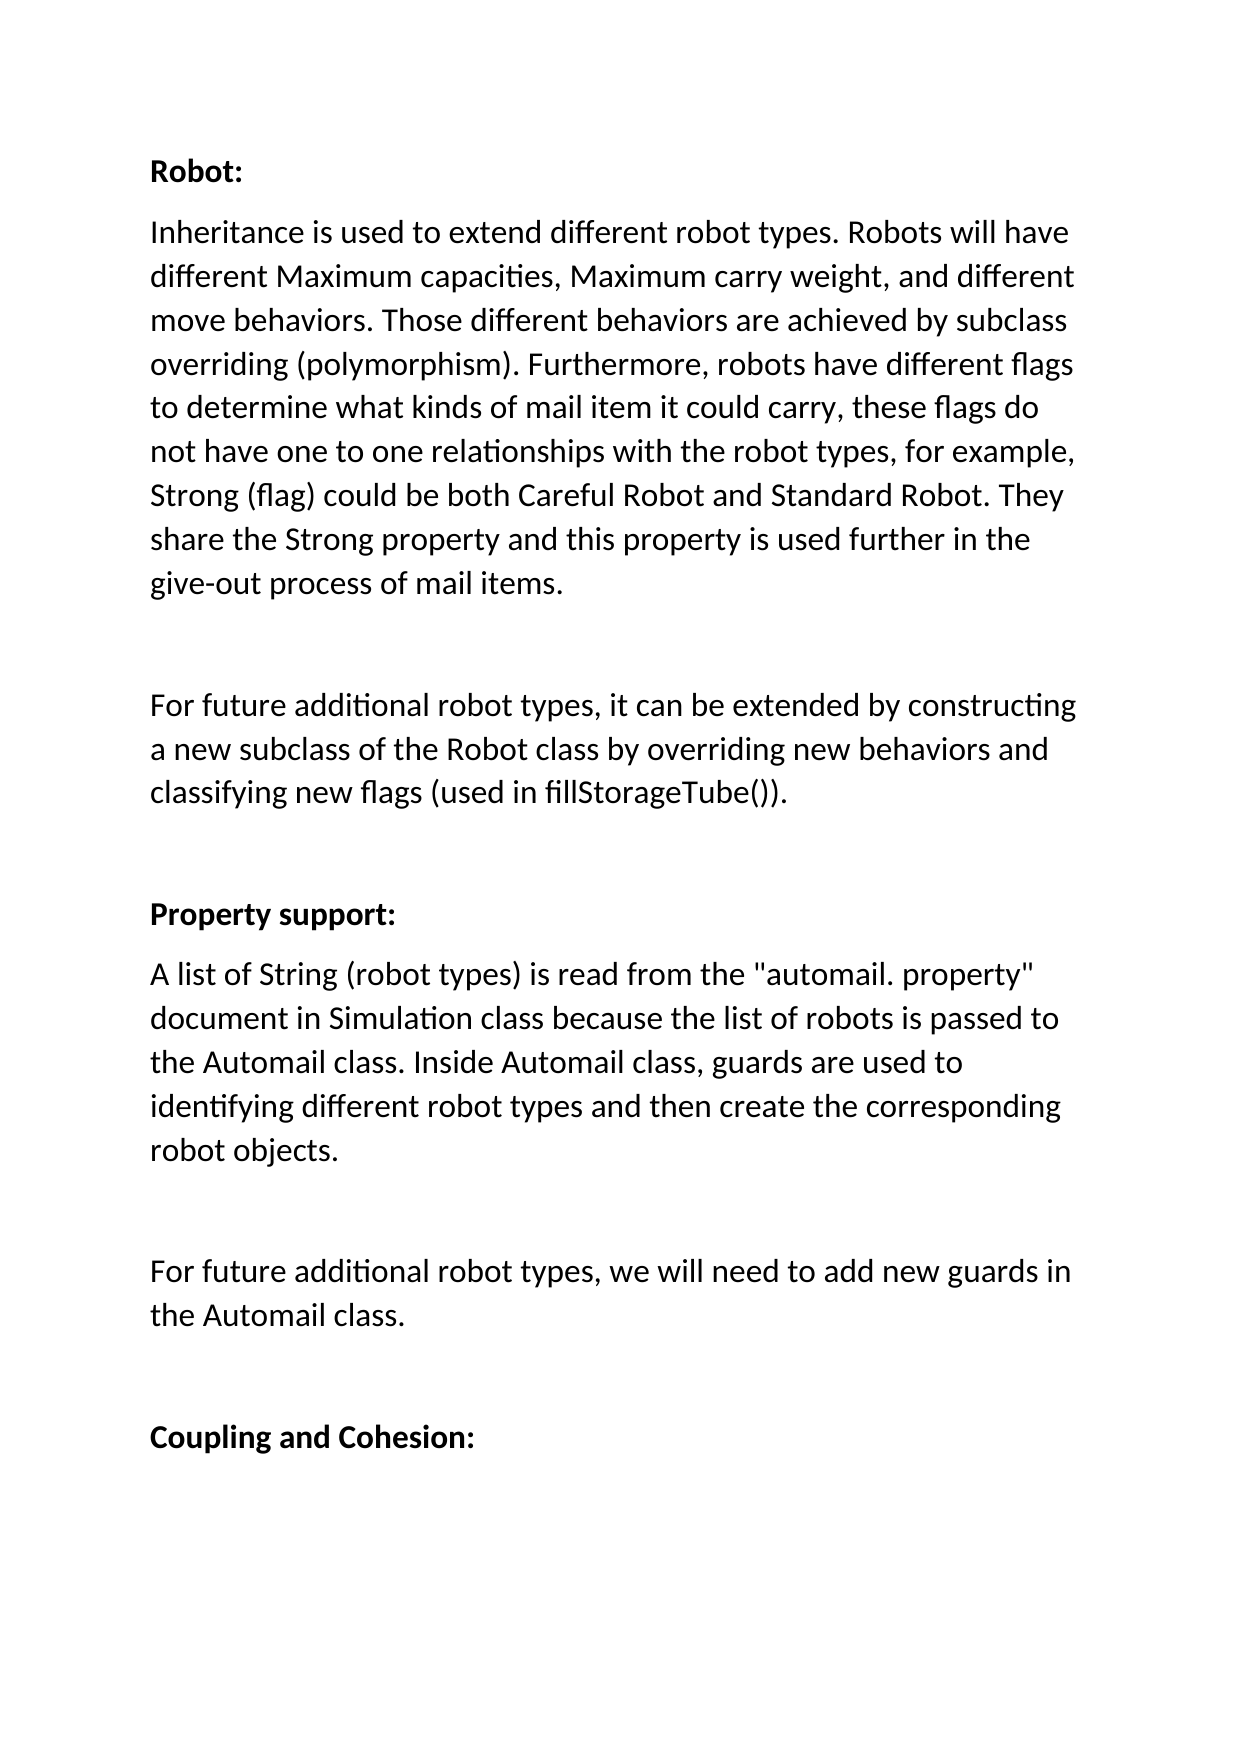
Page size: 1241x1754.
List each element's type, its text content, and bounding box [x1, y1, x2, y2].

text For future additional robot types, it can be extended by constructing a new subclass of the Robot class by overriding new behaviors and classifying new flags (used in fillStorageTube()). [150, 683, 1090, 812]
text A list of String (robot types) is read from the "automail. property" document in Simulation class because the list of robots is passed to the Automail class. Inside Automail class, guards are used to identifying different robot types and then create the corresponding robot objects. [150, 953, 1090, 1170]
text Inheritance is used to extend different robot types. Robots will have different Maximum capacities, Maximum carry weight, and different move behaviors. Those different behaviors are achieved by subclass overriding (polymorphism). Furthermore, robots have different flags to determine what kinds of mail item it could carry, these flags do not have one to one relationships with the robot types, for example, Strong (flag) could be both Careful Robot and Standard Robot. They share the Strong property and this property is used further in the give-out process of mail items. [150, 211, 1090, 603]
text Robot: [150, 150, 1090, 191]
text Coupling and Cohesion: [150, 1416, 1090, 1456]
text For future additional robot types, we will need to add new guards in the Automail class. [150, 1250, 1090, 1335]
text Property support: [150, 893, 1090, 933]
